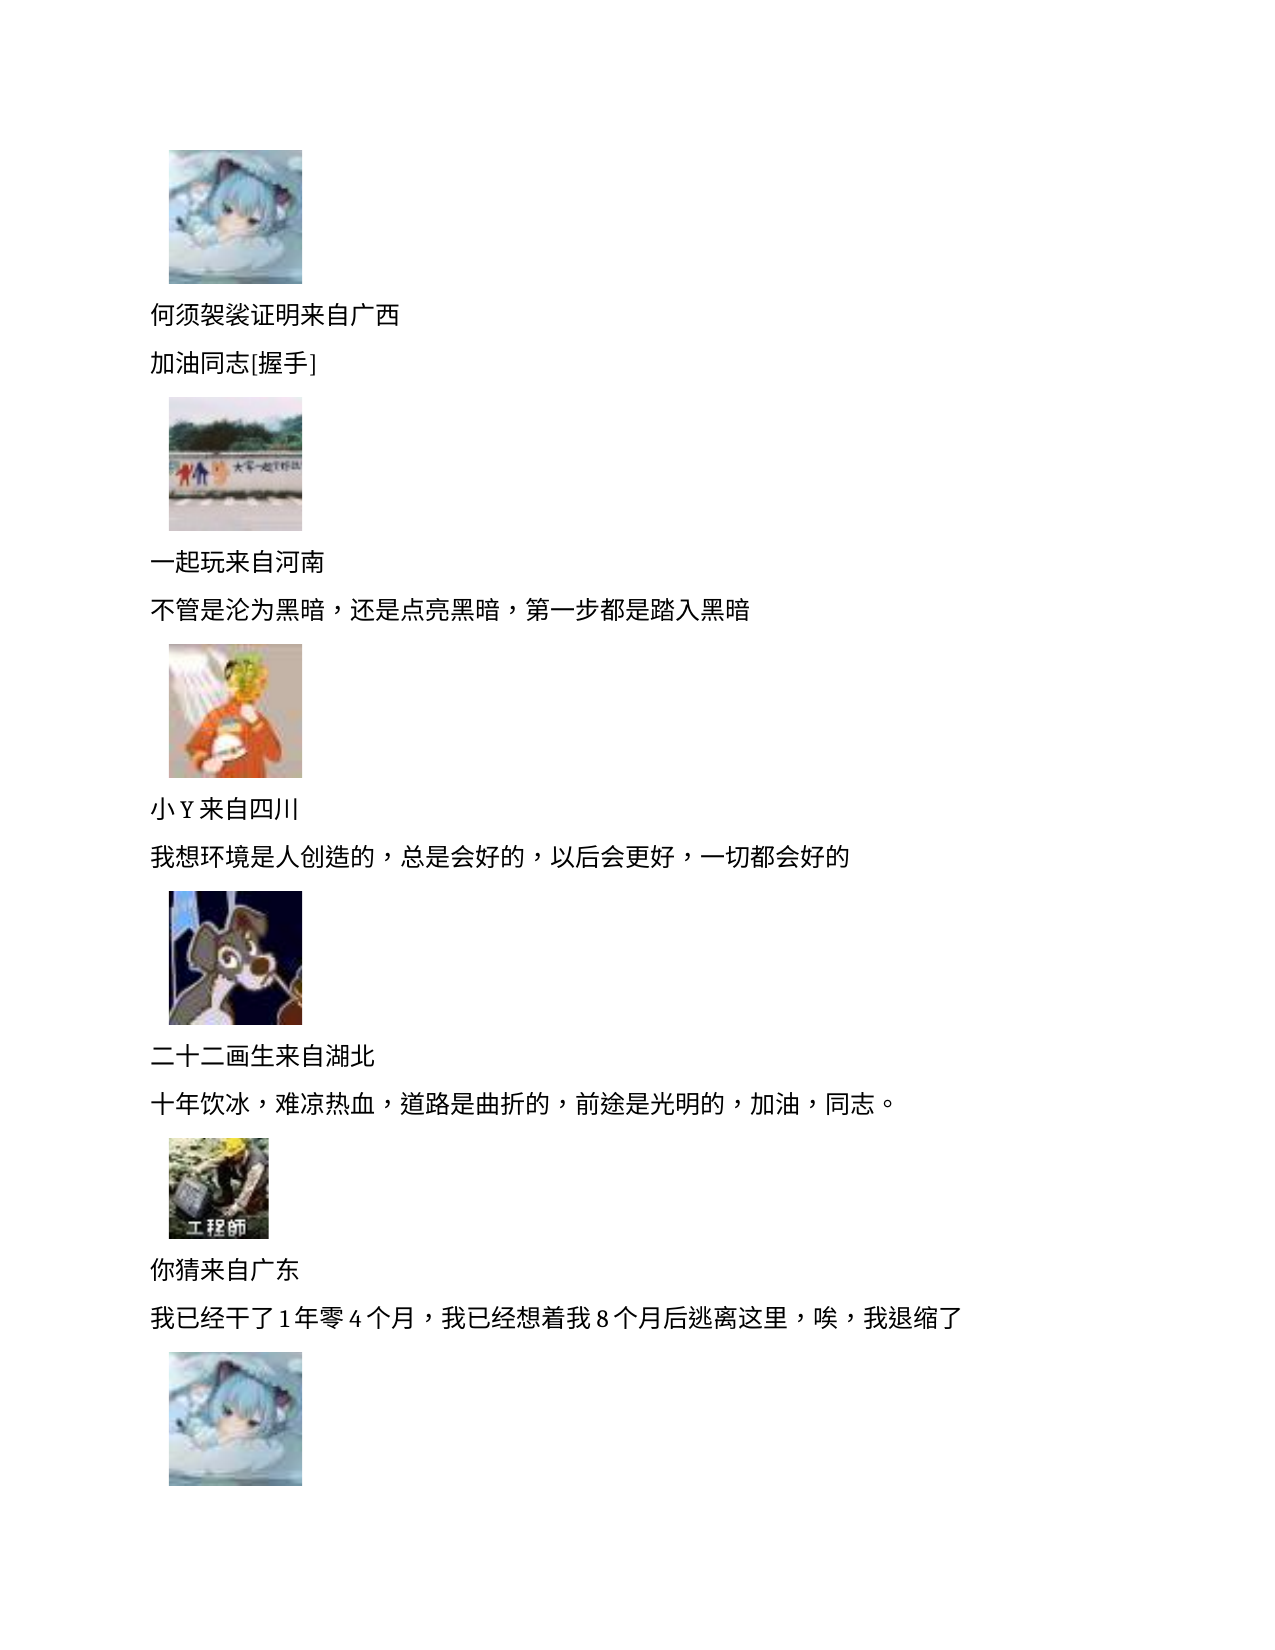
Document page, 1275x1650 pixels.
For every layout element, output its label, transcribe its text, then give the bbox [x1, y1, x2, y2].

picture [168, 397, 303, 531]
text 何须袈裟证明来自广西 [150, 302, 1125, 331]
picture [168, 644, 303, 778]
picture [168, 891, 303, 1025]
text 加油同志[握手] [150, 349, 1125, 378]
text 二十二画生来自湖北 [150, 1043, 1125, 1072]
text 不管是沦为黑暗，还是点亮黑暗，第一步都是踏入黑暗 [150, 597, 1125, 625]
text 小Y来自四川 [150, 796, 1125, 825]
picture [168, 1138, 269, 1239]
text 我想环境是人创造的，总是会好的，以后会更好，一切都会好的 [150, 844, 1125, 872]
text 我已经干了1年零4个月，我已经想着我8个月后逃离这里，唉，我退缩了 [150, 1304, 1125, 1333]
picture [168, 1352, 303, 1486]
text 你猜来自广东 [150, 1257, 1125, 1286]
picture [168, 150, 303, 284]
text 一起玩来自河南 [150, 549, 1125, 578]
text 十年饮冰，难凉热血，道路是曲折的，前途是光明的，加油，同志。 [150, 1091, 1125, 1119]
